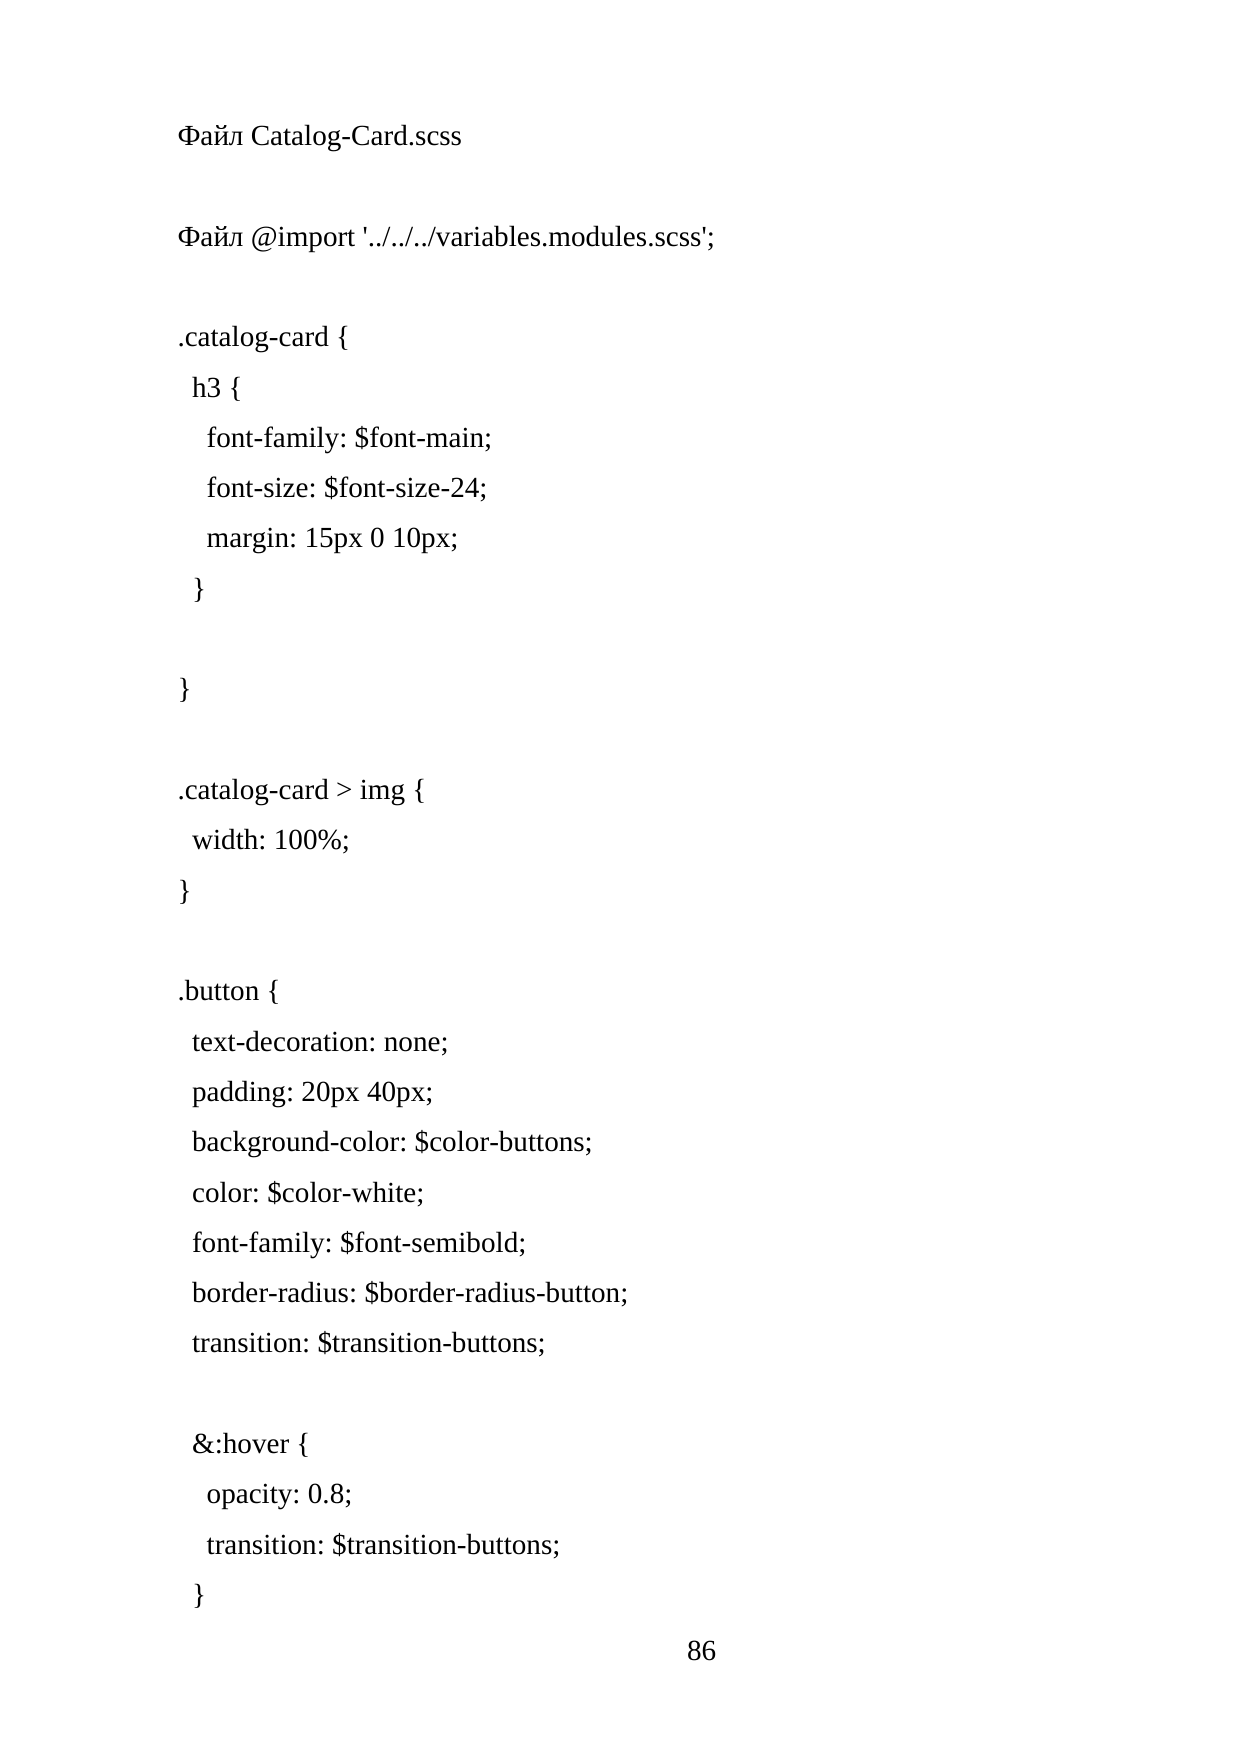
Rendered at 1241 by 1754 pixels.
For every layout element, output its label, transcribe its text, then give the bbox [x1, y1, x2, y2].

text background-color: $color-buttons; [177, 1124, 1152, 1158]
text } [177, 873, 1152, 906]
text font-family: $font-main; [177, 420, 1152, 453]
text .catalog-card > img { [177, 772, 1152, 806]
text Файл Catalog-Card.scss [177, 118, 1152, 152]
text Файл @import '../../../variables.modules.scss'; [177, 219, 1152, 252]
text h3 { [177, 370, 1152, 403]
text border-radius: $border-radius-button; [177, 1275, 1152, 1309]
text } [177, 672, 1152, 705]
text transition: $transition-buttons; [177, 1527, 1152, 1560]
text .button { [177, 973, 1152, 1007]
text font-family: $font-semibold; [177, 1225, 1152, 1258]
text color: $color-white; [177, 1175, 1152, 1208]
text text-decoration: none; [177, 1024, 1152, 1057]
text } [177, 1577, 1152, 1611]
text } [177, 571, 1152, 604]
text font-size: $font-size-24; [177, 470, 1152, 504]
text &:hover { [177, 1426, 1152, 1460]
text margin: 15px 0 10px; [177, 521, 1152, 554]
text transition: $transition-buttons; [177, 1326, 1152, 1359]
text opacity: 0.8; [177, 1477, 1152, 1510]
text width: 100%; [177, 822, 1152, 856]
text .catalog-card { [177, 319, 1152, 353]
text padding: 20px 40px; [177, 1074, 1152, 1108]
